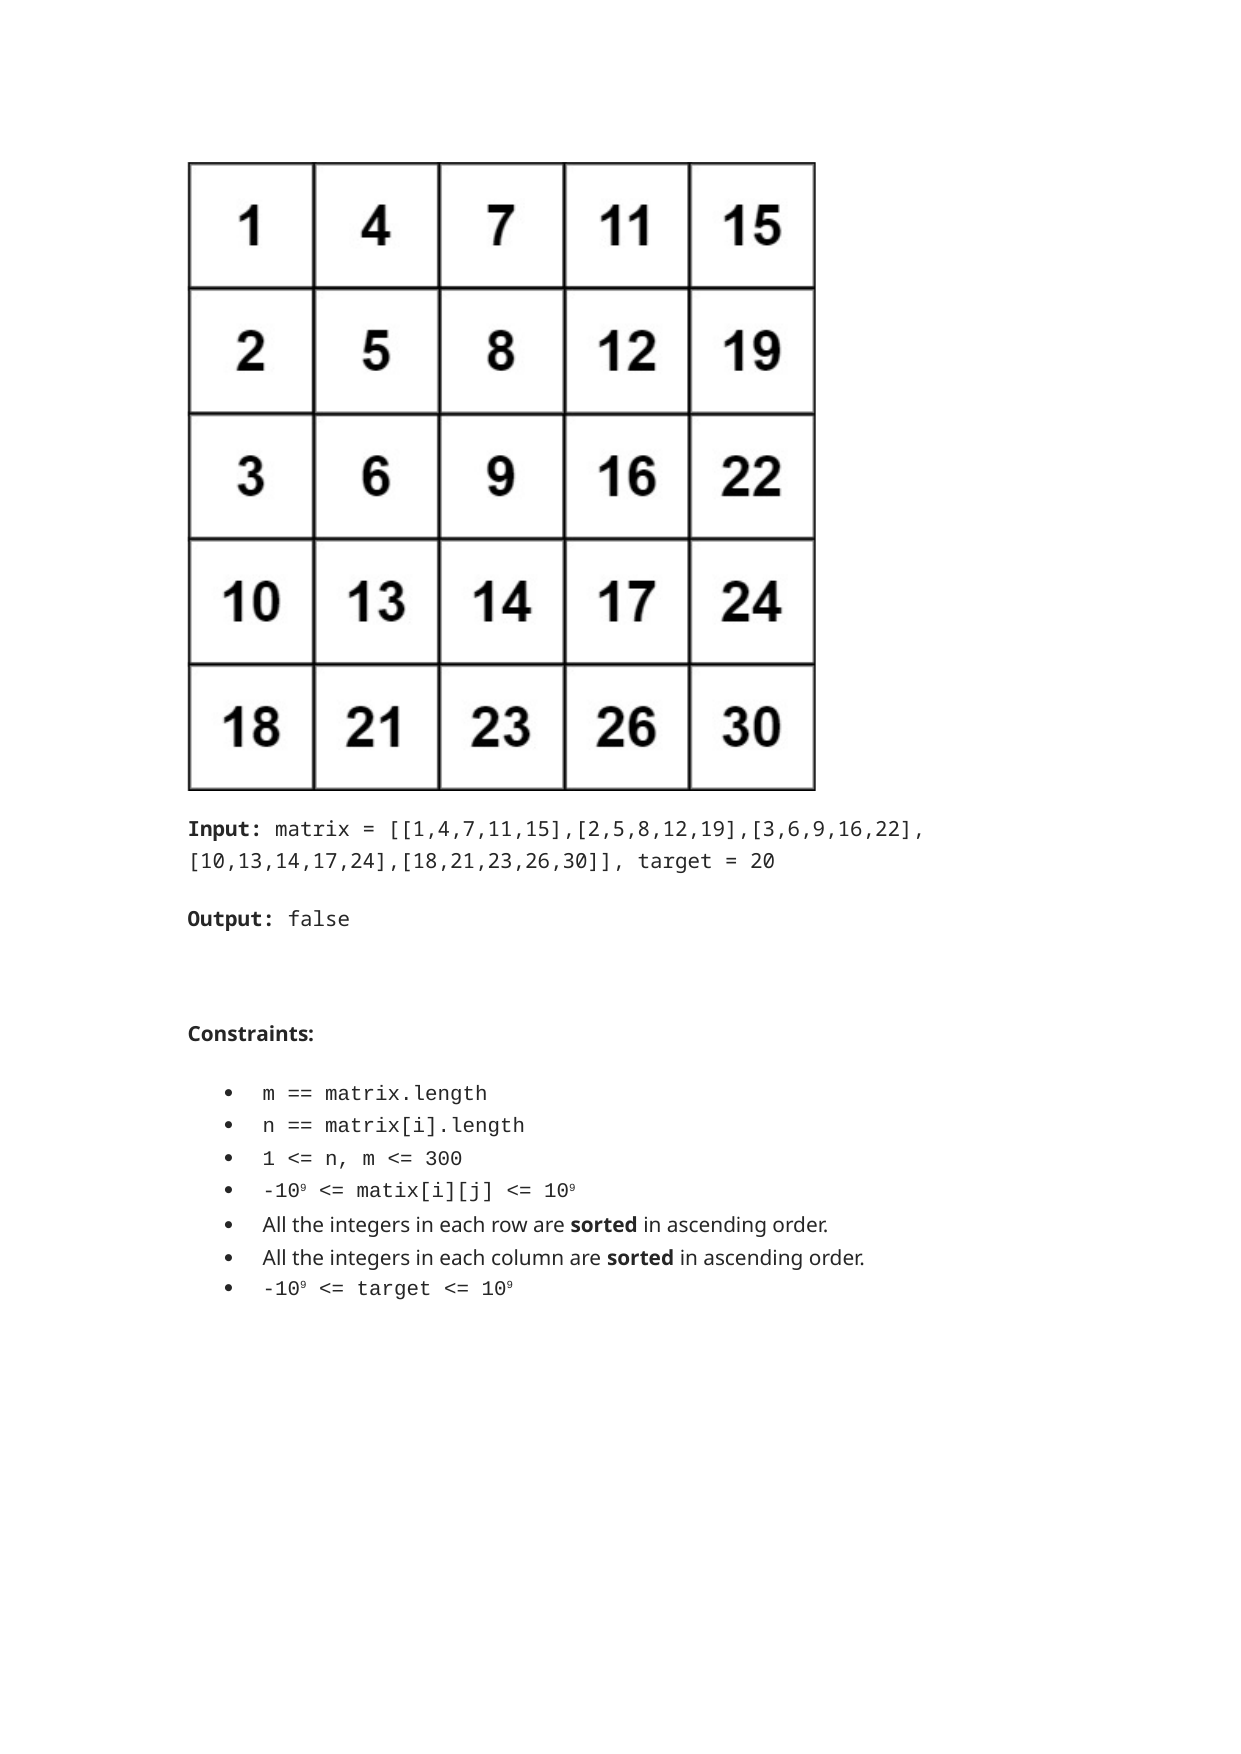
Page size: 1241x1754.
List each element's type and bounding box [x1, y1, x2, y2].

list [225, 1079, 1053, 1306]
picture [187, 162, 816, 791]
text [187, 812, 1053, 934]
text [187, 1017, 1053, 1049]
